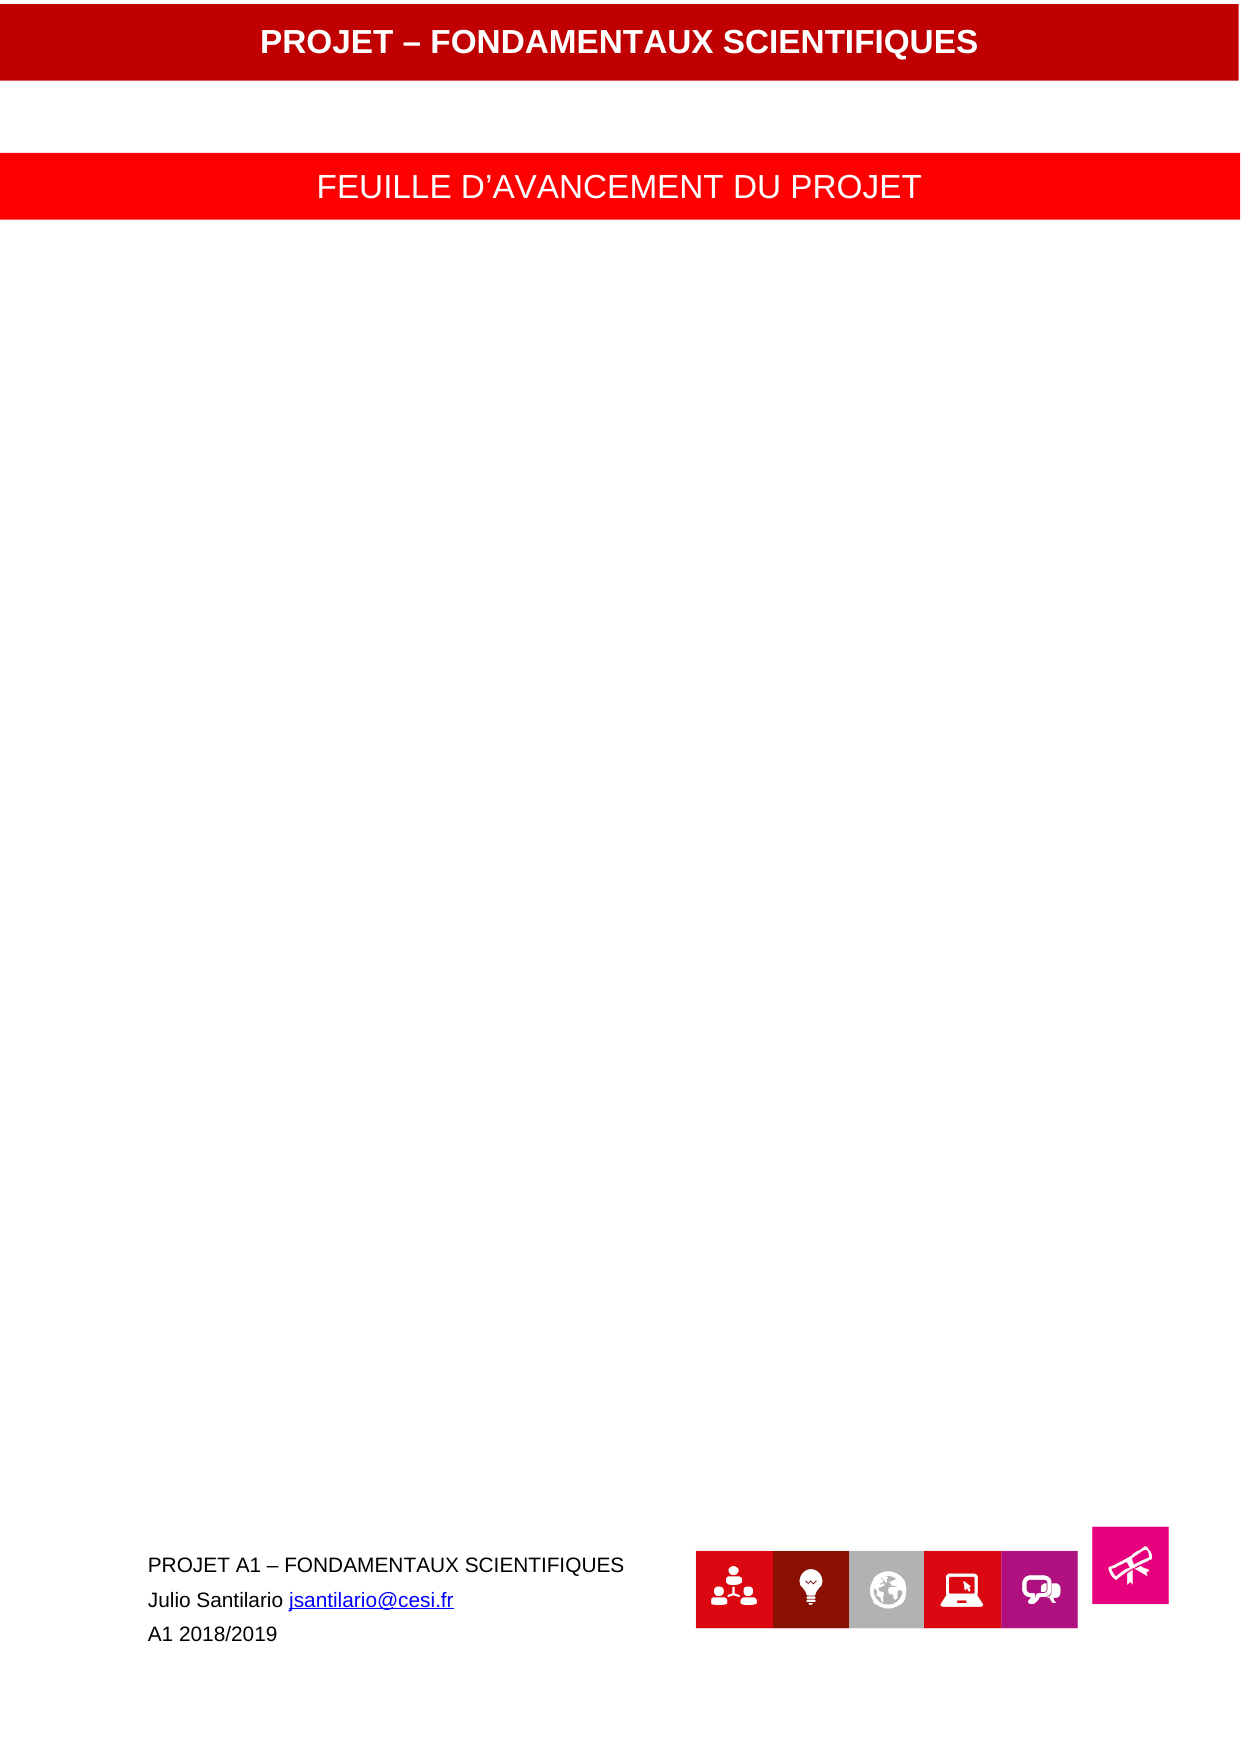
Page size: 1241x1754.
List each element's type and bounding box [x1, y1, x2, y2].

picture [663, 1497, 1197, 1676]
